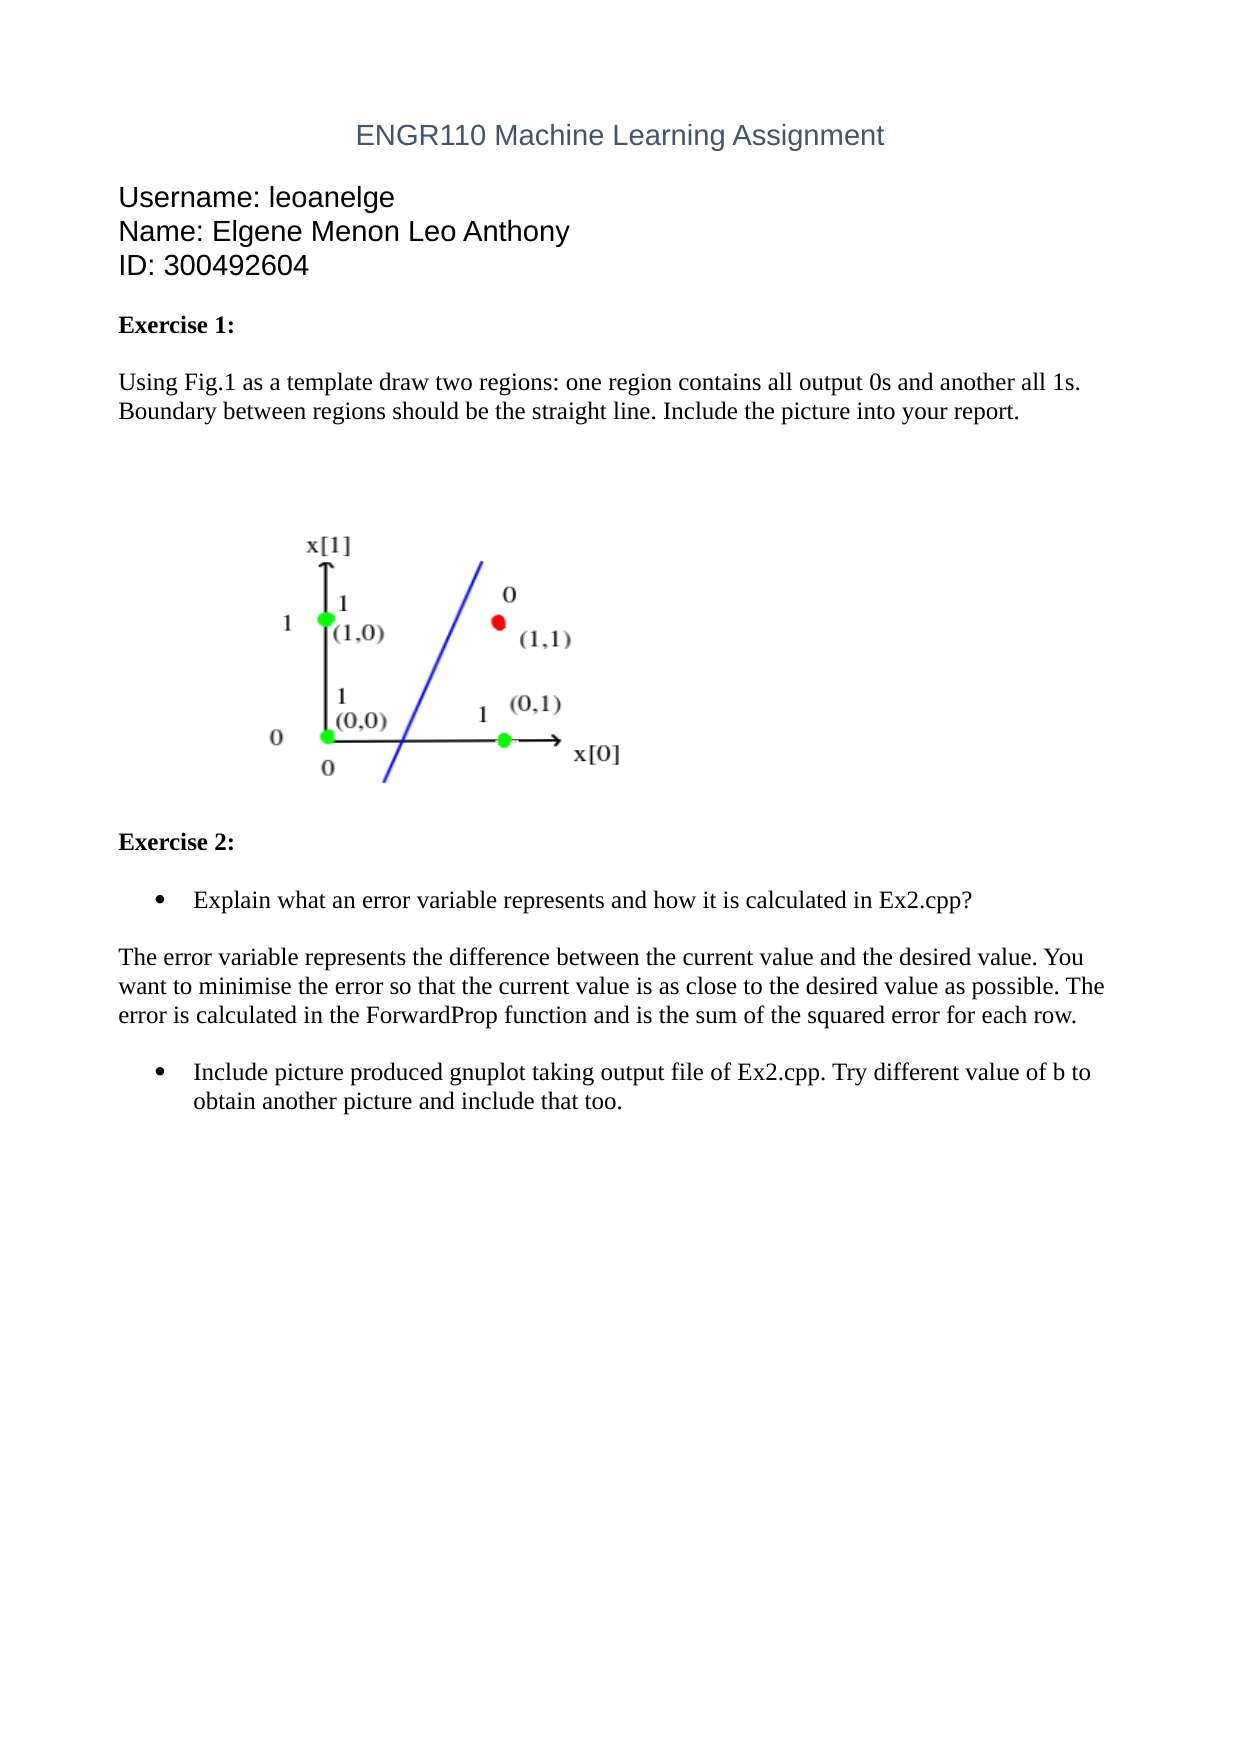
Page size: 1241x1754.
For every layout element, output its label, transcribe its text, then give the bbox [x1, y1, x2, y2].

list Include picture produced gnuplot taking output file of Ex2.cpp. Try different value of b to obtain another picture and include that too. [156, 1057, 1122, 1115]
text ENGR110 Machine Learning Assignment [118, 118, 1122, 152]
text Using Fig.1 as a template draw two regions: one region contains all output 0s and another all 1s. Boundary between regions should be the straight line. Include the picture into your report. [118, 367, 1122, 425]
text ID: 300492604 [118, 247, 1122, 281]
text Exercise 2: [118, 827, 1122, 856]
text Username: leoanelge [118, 180, 1122, 214]
picture [144, 455, 647, 821]
list Explain what an error variable represents and how it is calculated in Ex2.cpp? [156, 885, 1122, 913]
text The error variable represents the difference between the current value and the desired value. You want to minimise the error so that the current value is as close to the desired value as possible. The error is calculated in the ForwardProp function and is the sum of the squared error for each row. [118, 942, 1122, 1028]
text Exercise 1: [118, 310, 1122, 338]
text Name: Elgene Menon Leo Anthony [118, 214, 1122, 247]
